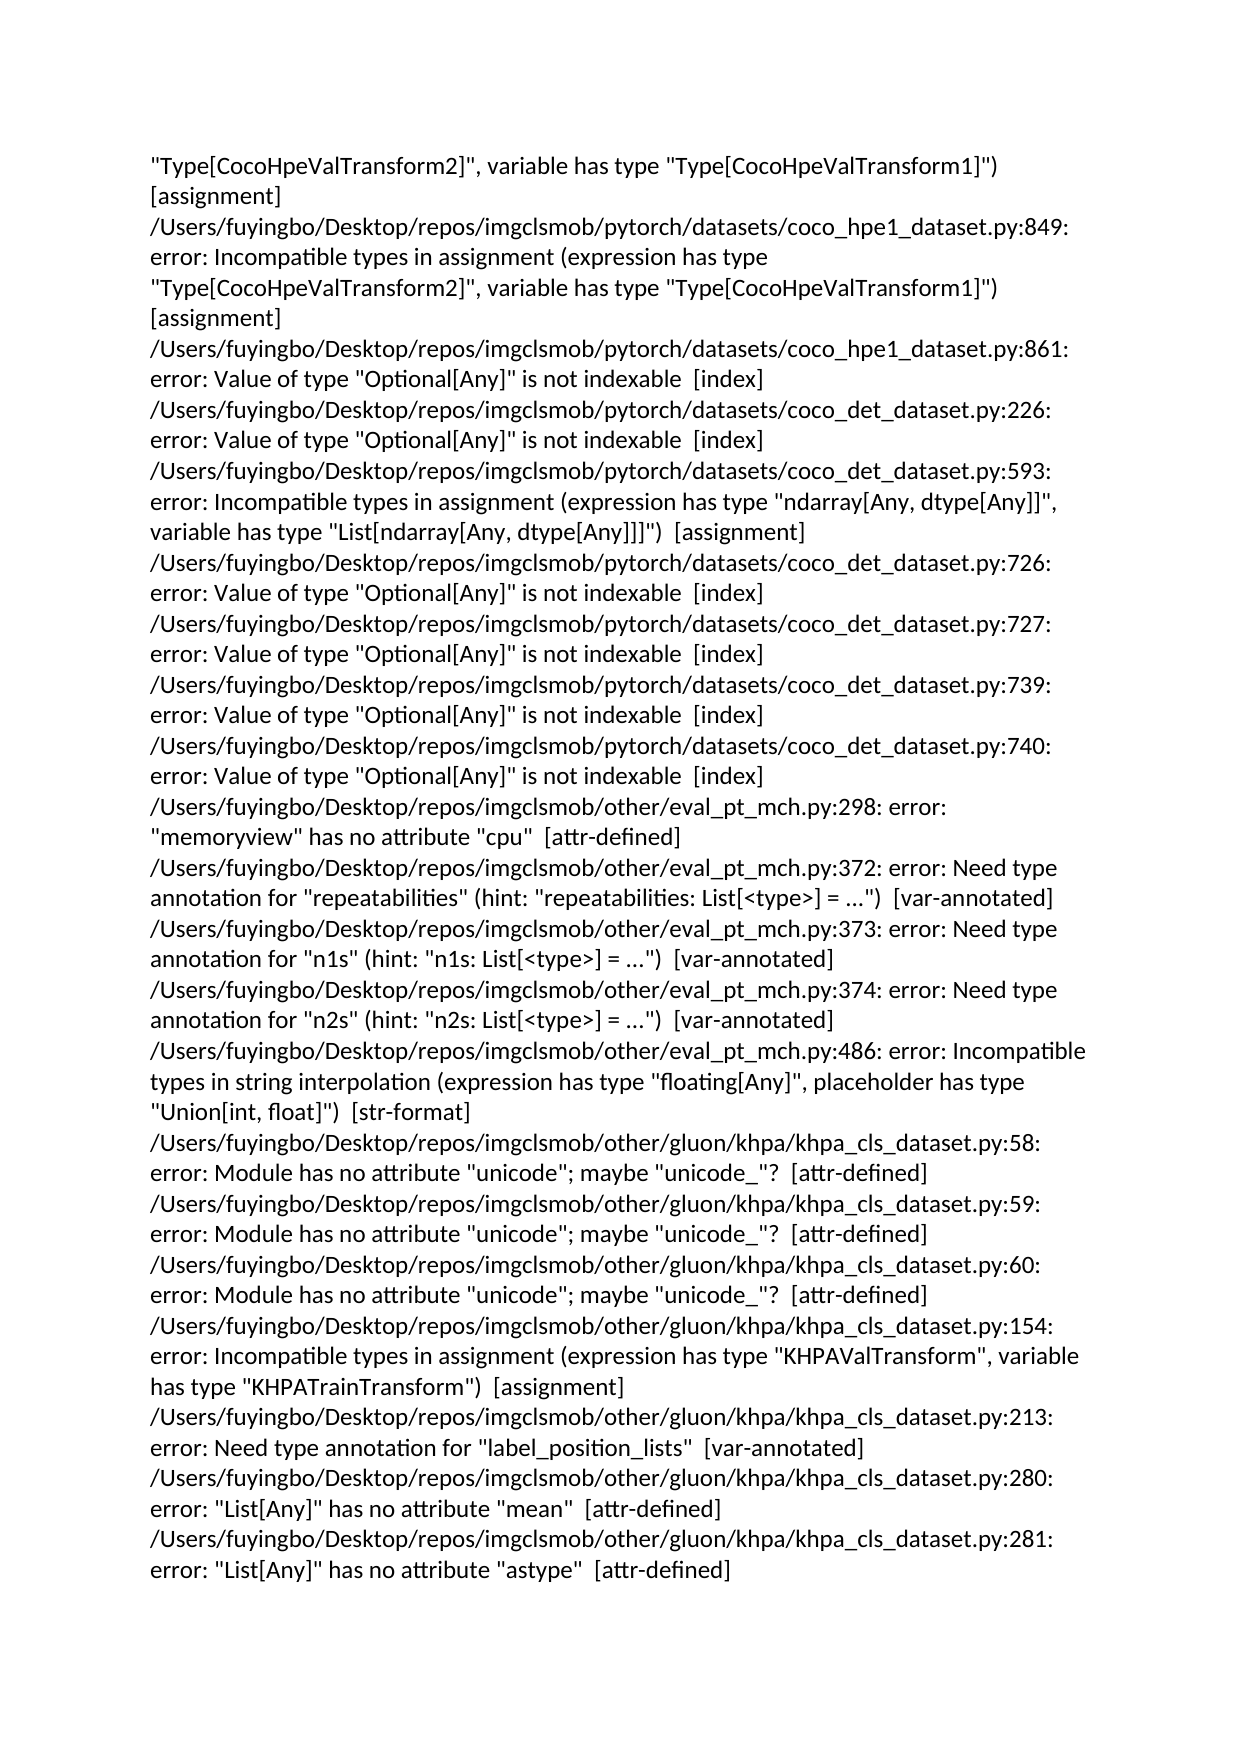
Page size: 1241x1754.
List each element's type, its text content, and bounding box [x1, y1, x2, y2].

text /Users/fuyingbo/Desktop/repos/imgclsmob/other/eval_pt_mch.py:372: error: Need type annotation for "repeatabilities" (hint: "repeatabilities: List[<type>] = ...") [var-annotated] [150, 852, 1090, 913]
text /Users/fuyingbo/Desktop/repos/imgclsmob/other/gluon/khpa/khpa_cls_dataset.py:280: error: "List[Any]" has no attribute "mean" [attr-defined] [150, 1462, 1090, 1523]
text /Users/fuyingbo/Desktop/repos/imgclsmob/other/gluon/khpa/khpa_cls_dataset.py:58: error: Module has no attribute "unicode"; maybe "unicode_"? [attr-defined] [150, 1127, 1090, 1188]
text /Users/fuyingbo/Desktop/repos/imgclsmob/pytorch/datasets/coco_det_dataset.py:739: error: Value of type "Optional[Any]" is not indexable [index] [150, 669, 1090, 730]
text /Users/fuyingbo/Desktop/repos/imgclsmob/other/gluon/khpa/khpa_cls_dataset.py:281: error: "List[Any]" has no attribute "astype" [attr-defined] [150, 1523, 1090, 1584]
text /Users/fuyingbo/Desktop/repos/imgclsmob/other/gluon/khpa/khpa_cls_dataset.py:59: error: Module has no attribute "unicode"; maybe "unicode_"? [attr-defined] [150, 1188, 1090, 1249]
text /Users/fuyingbo/Desktop/repos/imgclsmob/other/gluon/khpa/khpa_cls_dataset.py:213: error: Need type annotation for "label_position_lists" [var-annotated] [150, 1401, 1090, 1462]
text /Users/fuyingbo/Desktop/repos/imgclsmob/other/eval_pt_mch.py:374: error: Need type annotation for "n2s" (hint: "n2s: List[<type>] = ...") [var-annotated] [150, 974, 1090, 1035]
text /Users/fuyingbo/Desktop/repos/imgclsmob/other/gluon/khpa/khpa_cls_dataset.py:154: error: Incompatible types in assignment (expression has type "KHPAValTransform", variable has type "KHPATrainTransform") [assignment] [150, 1310, 1090, 1401]
text /Users/fuyingbo/Desktop/repos/imgclsmob/other/eval_pt_mch.py:298: error: "memoryview" has no attribute "cpu" [attr-defined] [150, 791, 1090, 852]
text /Users/fuyingbo/Desktop/repos/imgclsmob/other/gluon/khpa/khpa_cls_dataset.py:60: error: Module has no attribute "unicode"; maybe "unicode_"? [attr-defined] [150, 1249, 1090, 1310]
text /Users/fuyingbo/Desktop/repos/imgclsmob/pytorch/datasets/coco_hpe1_dataset.py:849: error: Incompatible types in assignment (expression has type "Type[CocoHpeValTransform2]", variable has type "Type[CocoHpeValTransform1]") [assignment] [150, 211, 1090, 333]
text /Users/fuyingbo/Desktop/repos/imgclsmob/pytorch/datasets/coco_hpe1_dataset.py:861: error: Value of type "Optional[Any]" is not indexable [index] [150, 333, 1090, 394]
text /Users/fuyingbo/Desktop/repos/imgclsmob/pytorch/datasets/coco_det_dataset.py:740: error: Value of type "Optional[Any]" is not indexable [index] [150, 730, 1090, 791]
text /Users/fuyingbo/Desktop/repos/imgclsmob/pytorch/datasets/coco_det_dataset.py:593: error: Incompatible types in assignment (expression has type "ndarray[Any, dtype[Any]]", variable has type "List[ndarray[Any, dtype[Any]]]") [assignment] [150, 455, 1090, 547]
text /Users/fuyingbo/Desktop/repos/imgclsmob/pytorch/datasets/coco_det_dataset.py:726: error: Value of type "Optional[Any]" is not indexable [index] [150, 547, 1090, 608]
text /Users/fuyingbo/Desktop/repos/imgclsmob/other/eval_pt_mch.py:373: error: Need type annotation for "n1s" (hint: "n1s: List[<type>] = ...") [var-annotated] [150, 913, 1090, 974]
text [150, 150, 1090, 211]
text /Users/fuyingbo/Desktop/repos/imgclsmob/pytorch/datasets/coco_det_dataset.py:727: error: Value of type "Optional[Any]" is not indexable [index] [150, 608, 1090, 669]
text /Users/fuyingbo/Desktop/repos/imgclsmob/other/eval_pt_mch.py:486: error: Incompatible types in string interpolation (expression has type "floating[Any]", placeholder has type "Union[int, float]") [str-format] [150, 1035, 1090, 1127]
text /Users/fuyingbo/Desktop/repos/imgclsmob/pytorch/datasets/coco_det_dataset.py:226: error: Value of type "Optional[Any]" is not indexable [index] [150, 394, 1090, 455]
